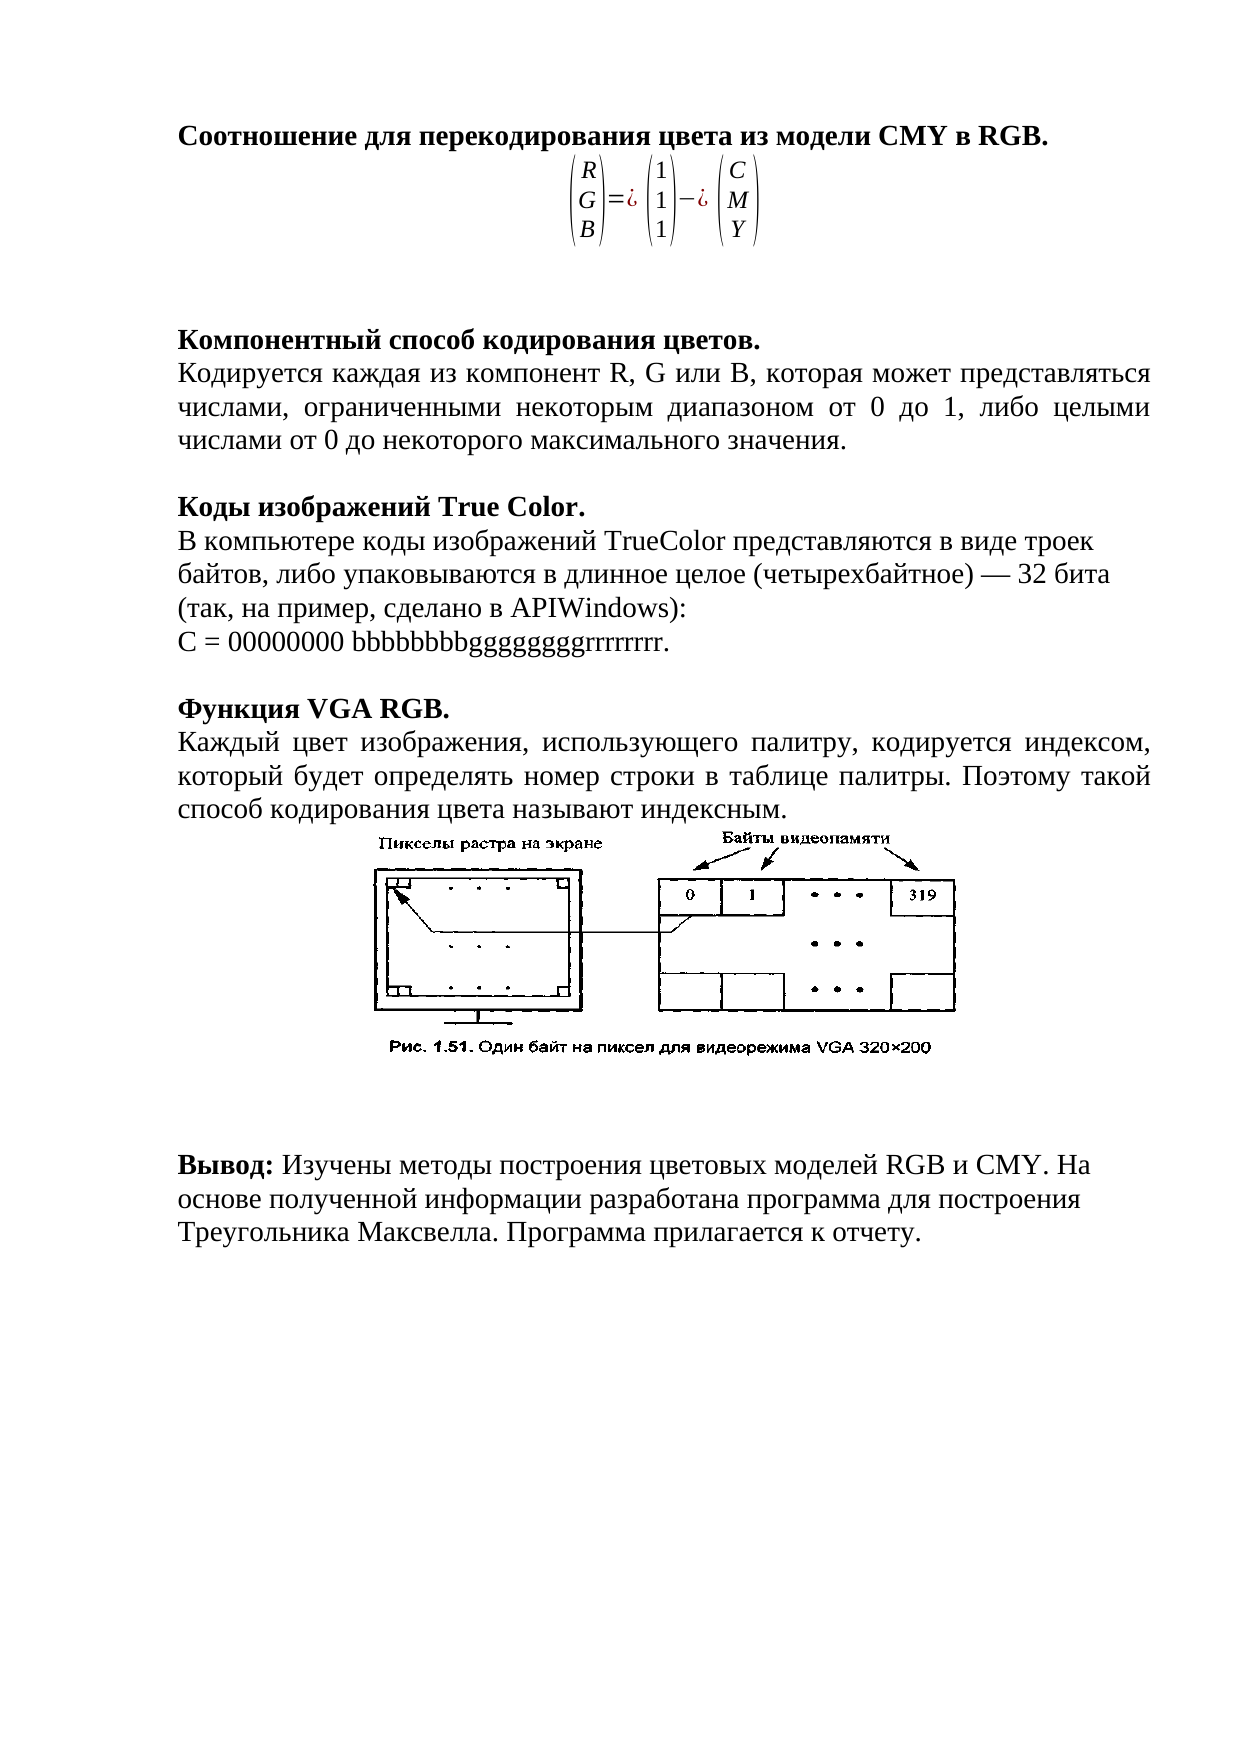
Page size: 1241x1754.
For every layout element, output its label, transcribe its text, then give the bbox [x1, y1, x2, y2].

text Коды изображений True Color. [177, 489, 1152, 523]
text Вывод: Изучены методы построения цветовых моделей RGB и CMY. На основе полученной информации разработана программа для построения Треугольника Максвелла. Программа прилагается к отчету. [177, 1147, 1152, 1248]
text Каждый цвет изображения, использующего палитру, кодируется индексом, который будет определять номер строки в таблице палитры. Поэтому такой способ кодирования цвета называют индексным. [177, 724, 1152, 825]
text Компонентный способ кодирования цветов. [177, 322, 1152, 355]
text С = 00000000 bbbbbbbbggggggggrrrrrrrr. [177, 624, 1152, 657]
text Функция VGA RGB. [177, 691, 1152, 724]
text Кодируется каждая из компонент R, G или B, которая может представляться числами, ограниченными некоторым диапазоном от 0 до 1, либо целыми числами от 0 до некоторого максимального значения. [177, 355, 1152, 456]
text В компьютере коды изображений TrueColor представляются в виде троек байтов, либо упаковываются в длинное целое (четырехбайтное) — 32 бита (так, на пример, сделано в APIWindows): [177, 523, 1152, 624]
text Соотношение для перекодирования цвета из модели CMY в RGB. [177, 118, 1152, 152]
